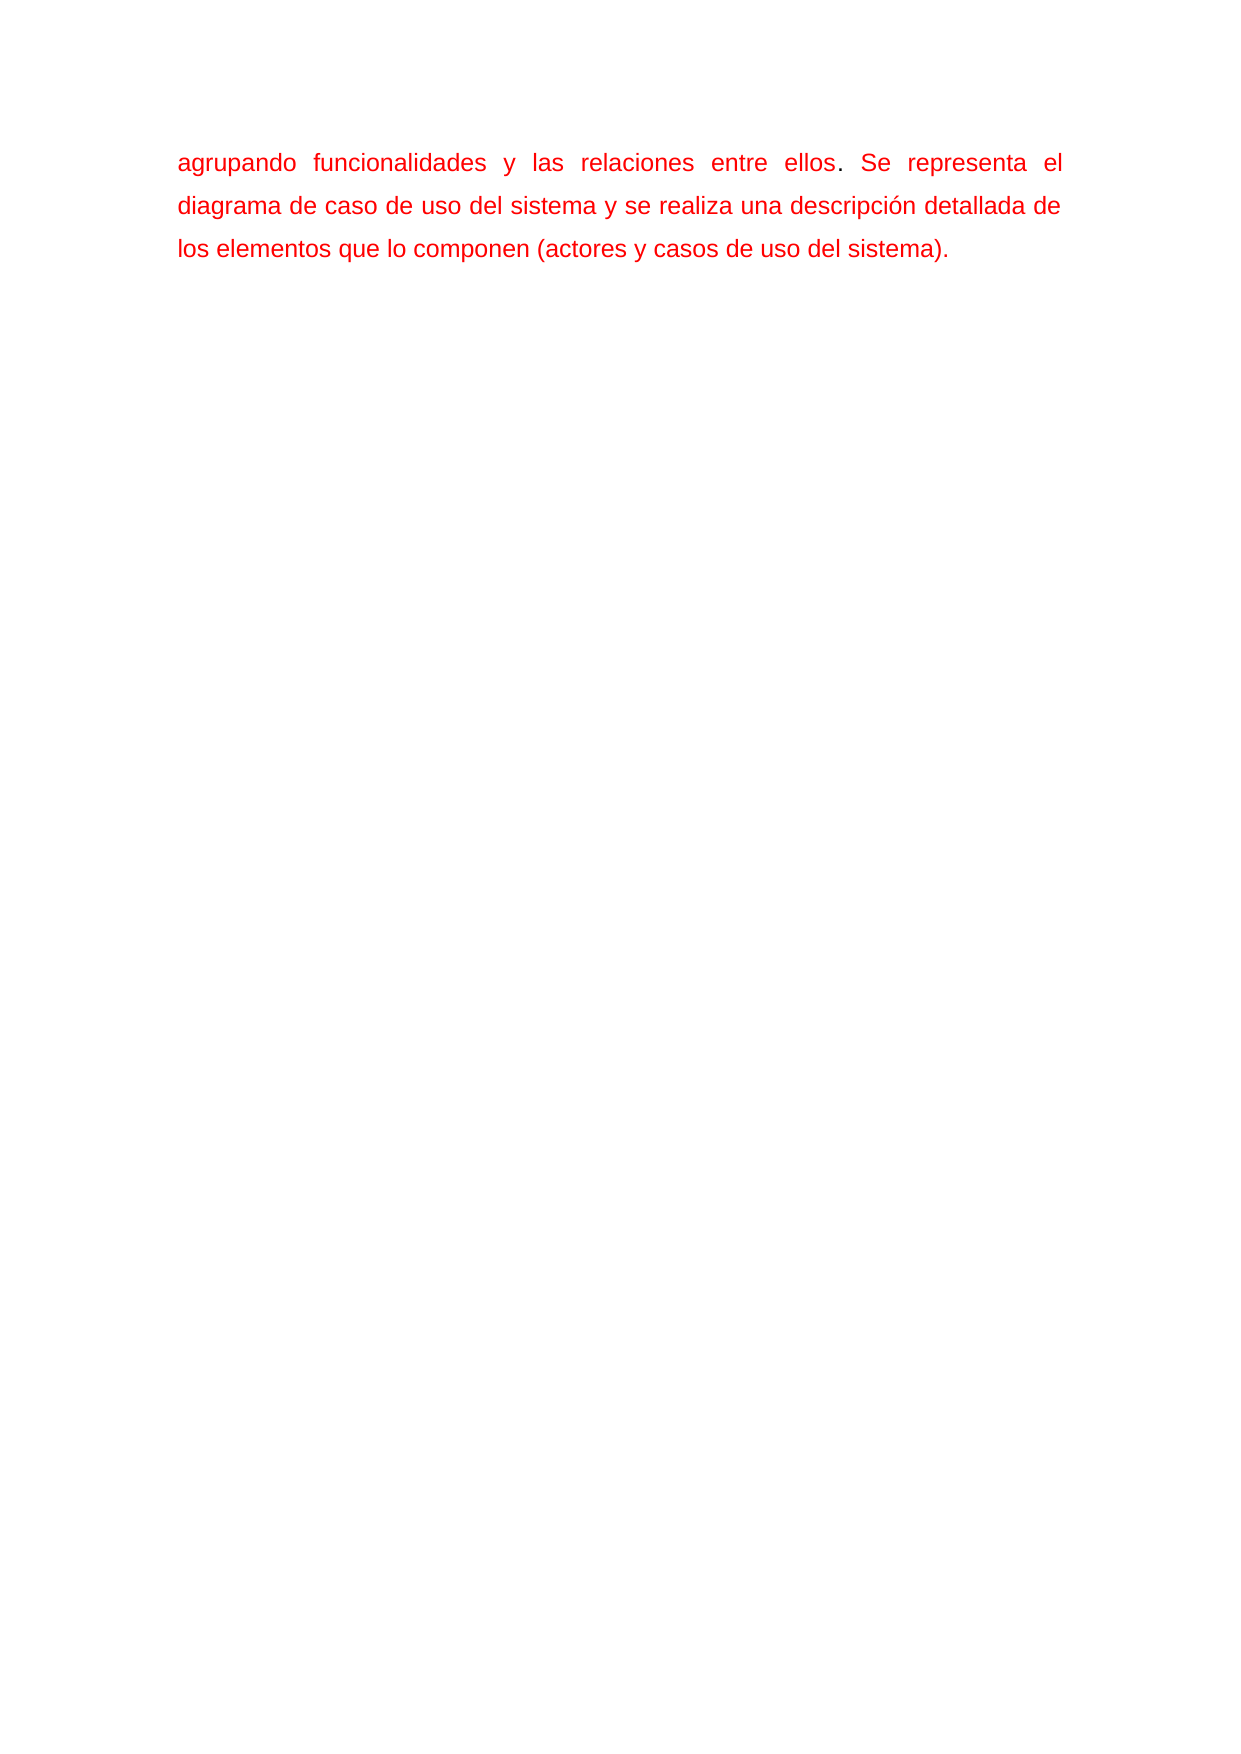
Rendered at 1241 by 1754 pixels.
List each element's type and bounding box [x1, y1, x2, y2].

text [177, 148, 1063, 263]
